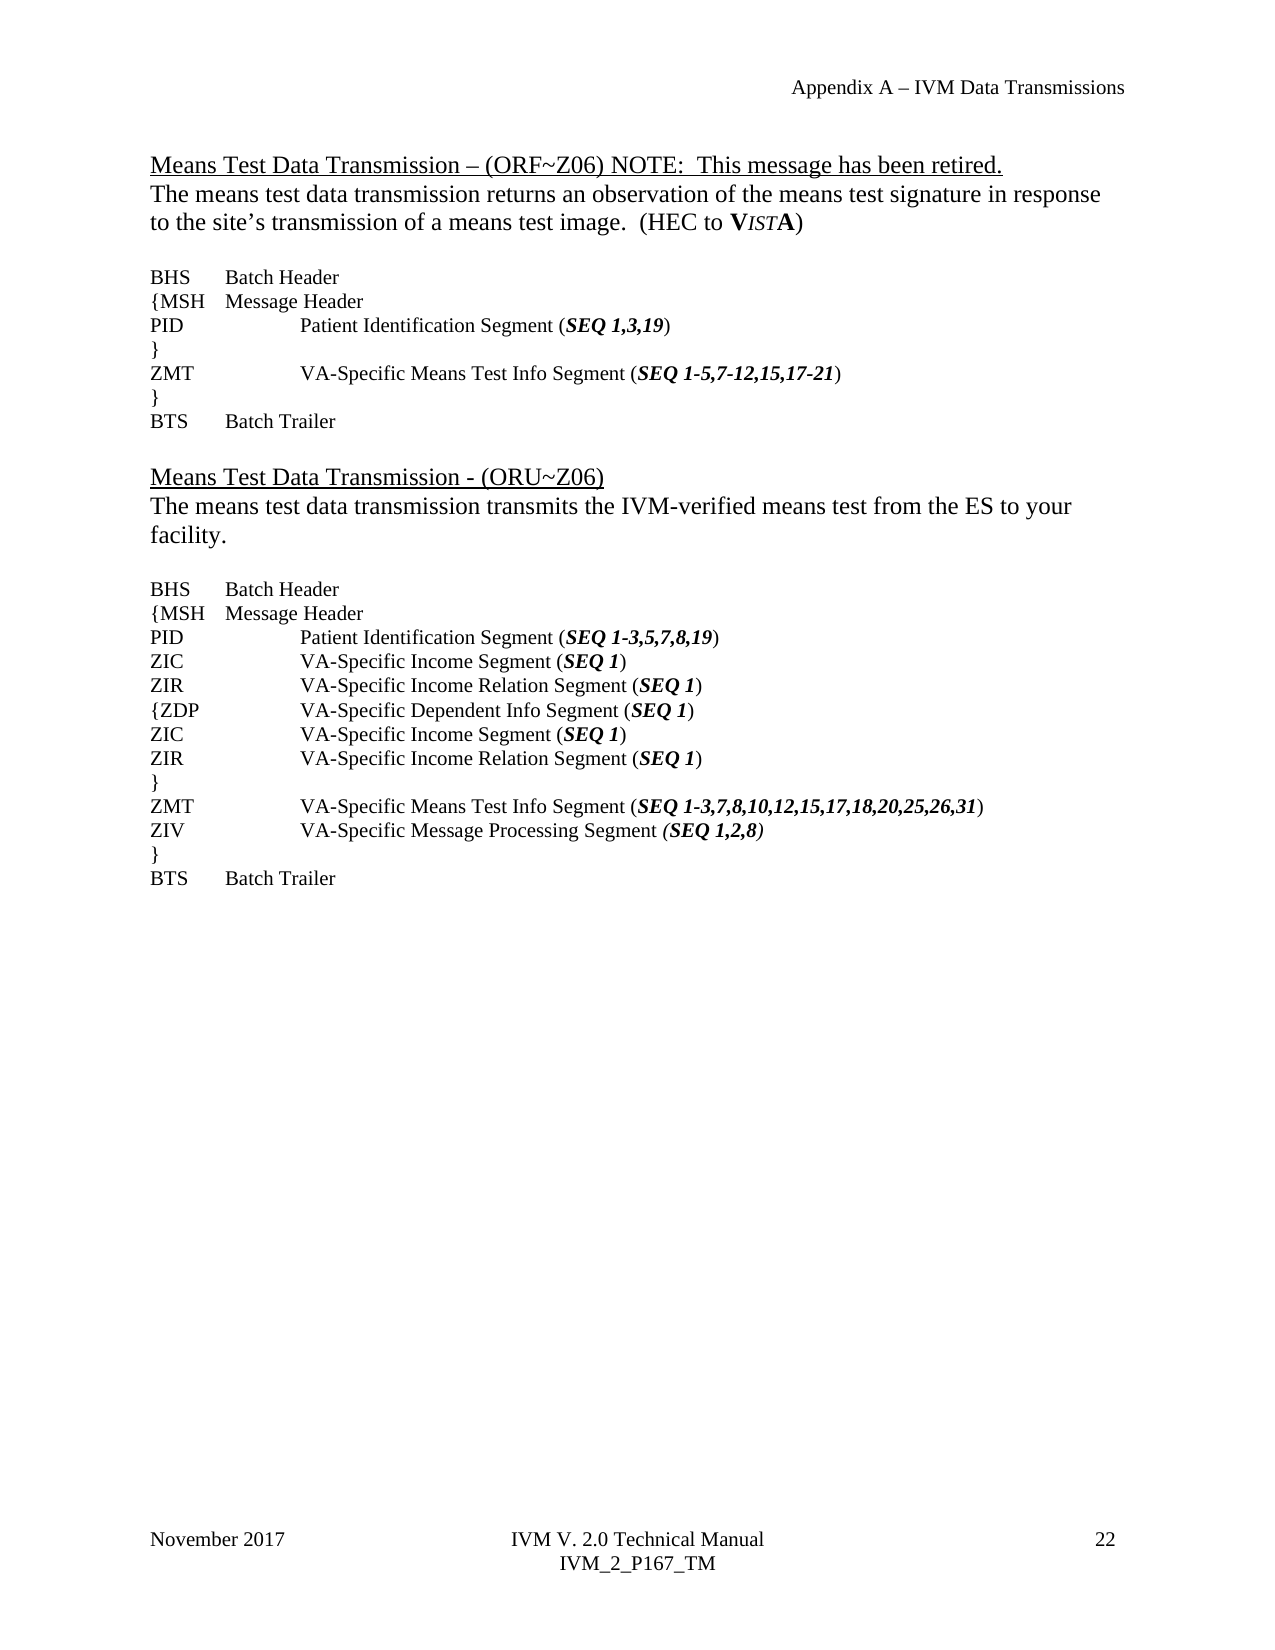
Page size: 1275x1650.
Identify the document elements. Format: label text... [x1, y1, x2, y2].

text } [150, 842, 1125, 866]
text The means test data transmission transmits the IVM-verified means test from the ES to your facility. [150, 491, 1125, 548]
text {ZDP VA-Specific Dependent Info Segment (SEQ 1) [150, 697, 1125, 722]
text BTS Batch Trailer [150, 409, 1125, 433]
text ZIC VA-Specific Income Segment (SEQ 1) [150, 649, 1125, 673]
text ZMT VA-Specific Means Test Info Segment (SEQ 1-3,7,8,10,12,15,17,18,20,25,26,31) [150, 794, 1125, 818]
text ZMT VA-Specific Means Test Info Segment (SEQ 1-5,7-12,15,17-21) [150, 361, 1125, 385]
text ZIR VA-Specific Income Relation Segment (SEQ 1) [150, 746, 1125, 770]
text } [150, 337, 1125, 361]
text ZIV VA-Specific Message Processing Segment (SEQ 1,2,8) [150, 818, 1125, 842]
text BHS Batch Header [150, 265, 1125, 289]
text BHS Batch Header [150, 577, 1125, 601]
text ZIC VA-Specific Income Segment (SEQ 1) [150, 722, 1125, 746]
text PID Patient Identification Segment (SEQ 1-3,5,7,8,19) [150, 625, 1125, 649]
text ZIR VA-Specific Income Relation Segment (SEQ 1) [150, 673, 1125, 697]
text } [150, 770, 1125, 794]
text } [150, 385, 1125, 409]
text The means test data transmission returns an observation of the means test signature in response to the site’s transmission of a means test image. (HEC to VistA) [150, 179, 1125, 236]
subtitle Means Test Data Transmission - (ORU~Z06) [150, 462, 1125, 491]
subtitle Means Test Data Transmission – (ORF~Z06) NOTE: This message has been retired. [150, 150, 1125, 179]
text BTS Batch Trailer [150, 866, 1125, 890]
text PID Patient Identification Segment (SEQ 1,3,19) [150, 313, 1125, 337]
text {MSH Message Header [150, 601, 1125, 625]
text {MSH Message Header [150, 289, 1125, 313]
